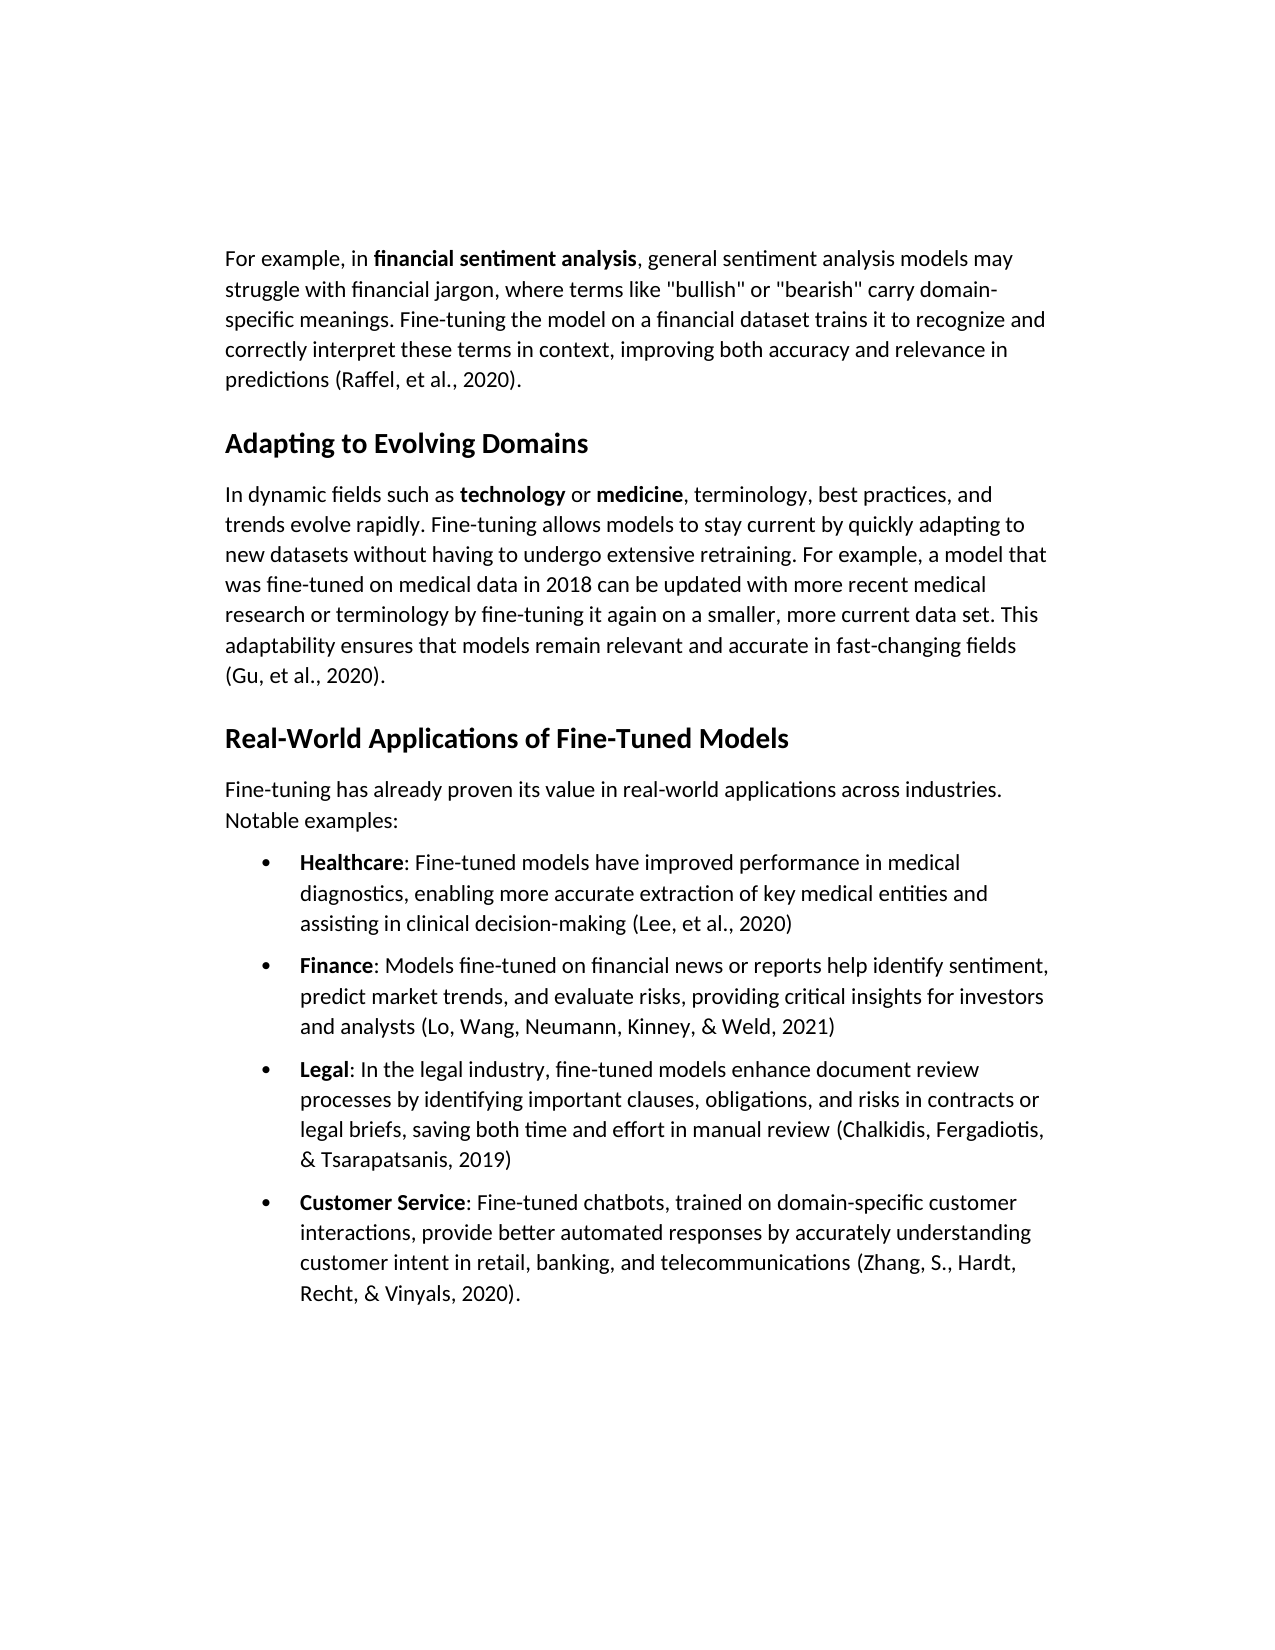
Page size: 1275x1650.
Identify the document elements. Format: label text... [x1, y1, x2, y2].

subtitle Real-World Applications of Fine-Tuned Models [225, 720, 1050, 756]
list Healthcare: Fine-tuned models have improved performance in medical diagnostics, enabling more accurate extraction of key medical entities and assisting in clinical decision-making [262, 848, 1050, 937]
text Fine-tuning has already proven its value in real-world applications across industries. Notable examples: [225, 776, 1050, 834]
list Legal: In the legal industry, fine-tuned models enhance document review processes by identifying important clauses, obligations, and risks in contracts or legal briefs, saving both time and effort in manual review [262, 1055, 1050, 1173]
subtitle Adapting to Evolving Domains [225, 425, 1050, 460]
text For example, in financial sentiment analysis, general sentiment analysis models may struggle with financial jargon, where terms like "bullish" or "bearish" carry domain-specific meanings. Fine-tuning the model on a financial dataset trains it to recognize and correctly interpret these terms in context, improving both accuracy and relevance in predictions. [225, 244, 1050, 393]
list Finance: Models fine-tuned on financial news or reports help identify sentiment, predict market trends, and evaluate risks, providing critical insights for investors and analysts [262, 952, 1050, 1040]
list Customer Service: Fine-tuned chatbots, trained on domain-specific customer interactions, provide better automated responses by accurately understanding customer intent in retail, banking, and telecommunications. [262, 1188, 1050, 1307]
text In dynamic fields such as technology or medicine, terminology, best practices, and trends evolve rapidly. Fine-tuning allows models to stay current by quickly adapting to new datasets without having to undergo extensive retraining. For example, a model that was fine-tuned on medical data in 2018 can be updated with more recent medical research or terminology by fine-tuning it again on a smaller, more current data set. This adaptability ensures that models remain relevant and accurate in fast-changing fields. [225, 480, 1050, 689]
